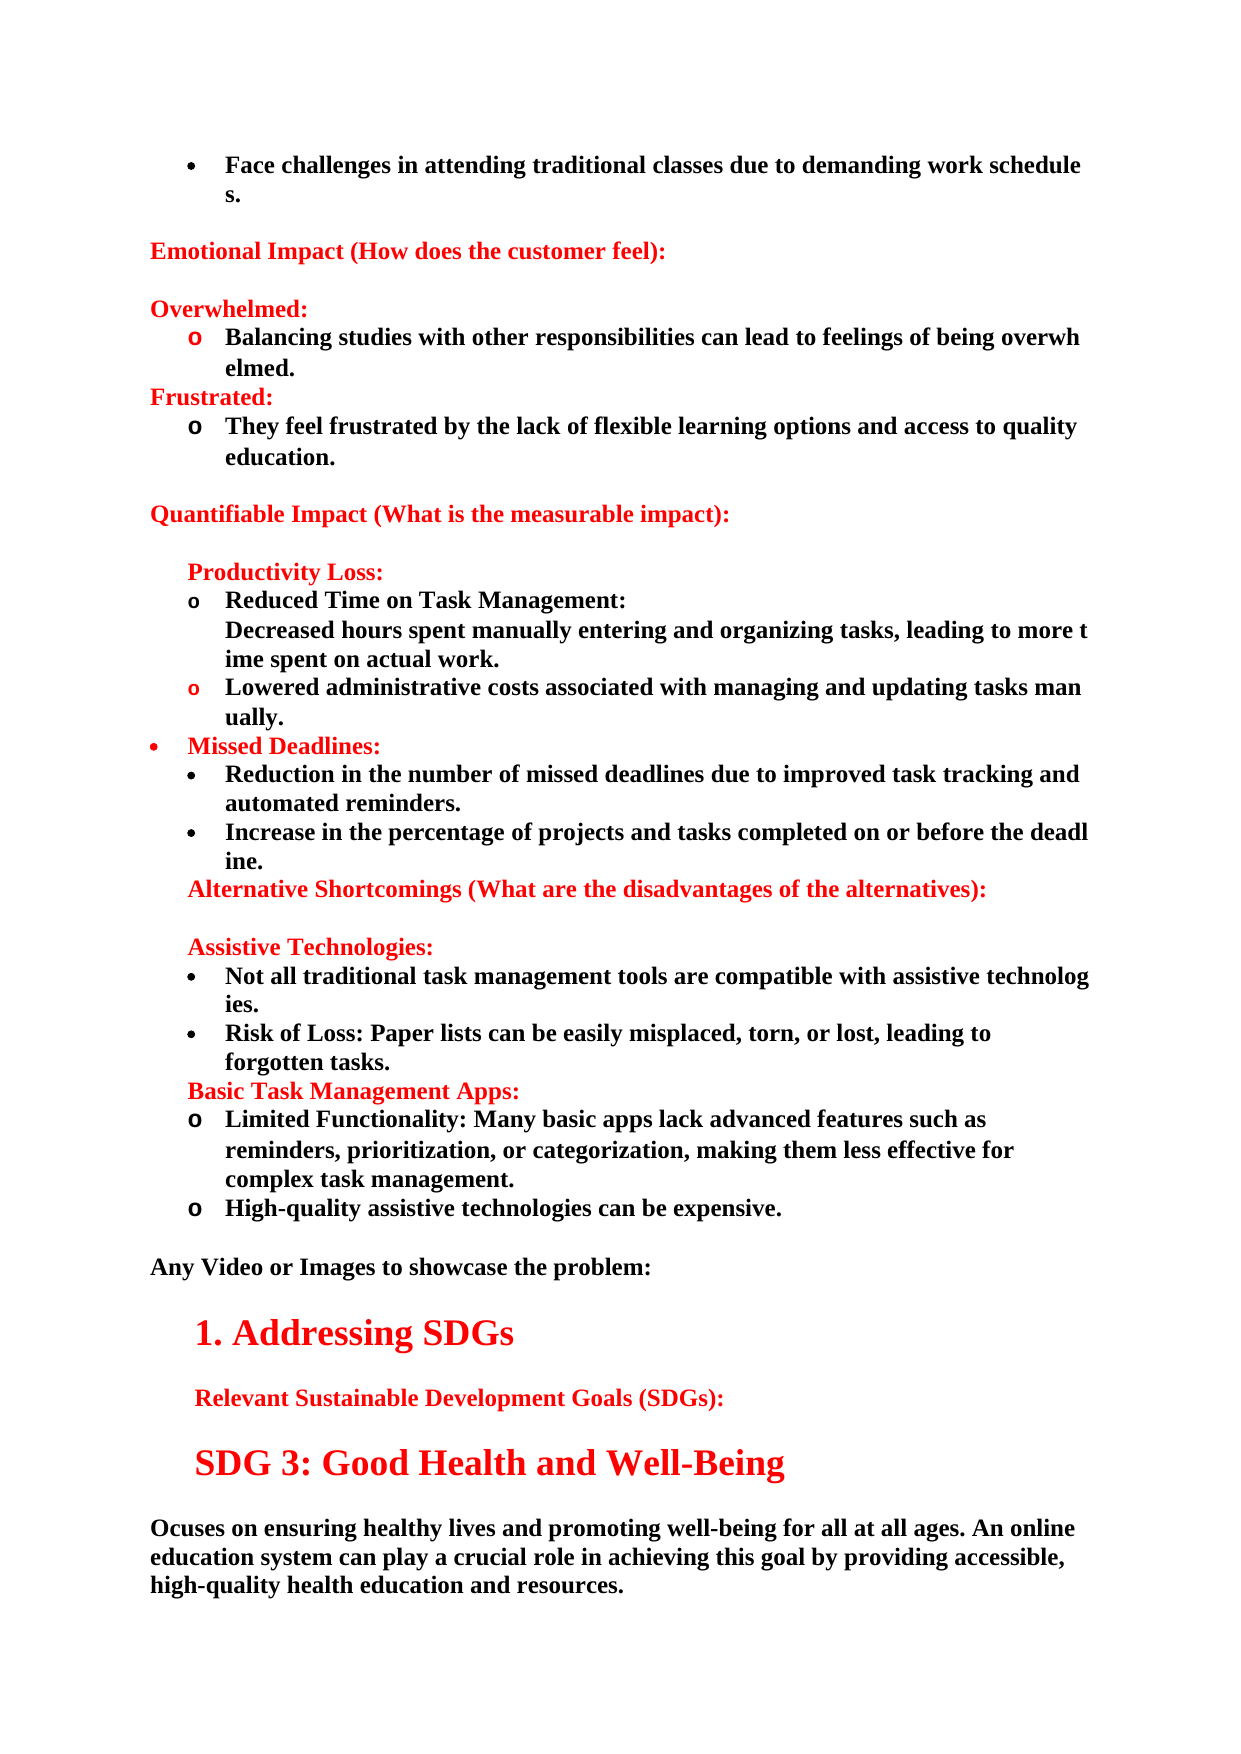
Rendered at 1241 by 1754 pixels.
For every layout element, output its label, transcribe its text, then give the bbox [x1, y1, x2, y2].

text Emotional Impact (How does the customer feel): [150, 236, 1090, 265]
list Not all traditional task management tools are compatible with assistive technologies. [187, 961, 1090, 1018]
text Overwhelmed: [150, 294, 1090, 322]
list Risk of Loss: Paper lists can be easily misplaced, torn, or lost, leading to forgotten tasks. [187, 1018, 1090, 1076]
list Face challenges in attending traditional classes due to demanding work schedules. [187, 150, 1090, 207]
list Addressing SDGs [194, 1310, 1090, 1353]
text Relevant Sustainable Development Goals (SDGs): [194, 1383, 1090, 1411]
list They feel frustrated by the lack of flexible learning options and access to quality education. [187, 411, 1090, 470]
text Frustrated: [150, 382, 1090, 411]
text Quantifiable Impact (What is the measurable impact): [150, 499, 1090, 528]
text SDG 3: Good Health and Well-Being [194, 1441, 1090, 1484]
text Assistive Technologies: [187, 932, 1090, 961]
list Lowered administrative costs associated with managing and updating tasks manually. [187, 672, 1090, 731]
list Reduction in the number of missed deadlines due to improved task tracking and automated reminders. [187, 759, 1090, 817]
list High-quality assistive technologies can be expensive. [187, 1193, 1090, 1224]
list Reduced Time on Task Management: Decreased hours spent manually entering and organizing tasks, leading to more time spent on actual work. [187, 585, 1090, 672]
text Any Video or Images to showcase the problem: [150, 1252, 1090, 1281]
text Basic Task Management Apps: [187, 1076, 1090, 1104]
list Increase in the percentage of projects and tasks completed on or before the deadline. [187, 817, 1090, 874]
list Limited Functionality: Many basic apps lack advanced features such as reminders, prioritization, or categorization, making them less effective for complex task management. [187, 1104, 1090, 1193]
text Ocuses on ensuring healthy lives and promoting well-being for all at all ages. An online education system can play a crucial role in achieving this goal by providing accessible, high-quality health education and resources. [150, 1513, 1090, 1599]
list Missed Deadlines: [150, 731, 1090, 759]
text Productivity Loss: [187, 557, 1090, 585]
text Alternative Shortcomings (What are the disadvantages of the alternatives):  [187, 874, 1090, 903]
list Balancing studies with other responsibilities can lead to feelings of being overwhelmed. [187, 322, 1090, 382]
